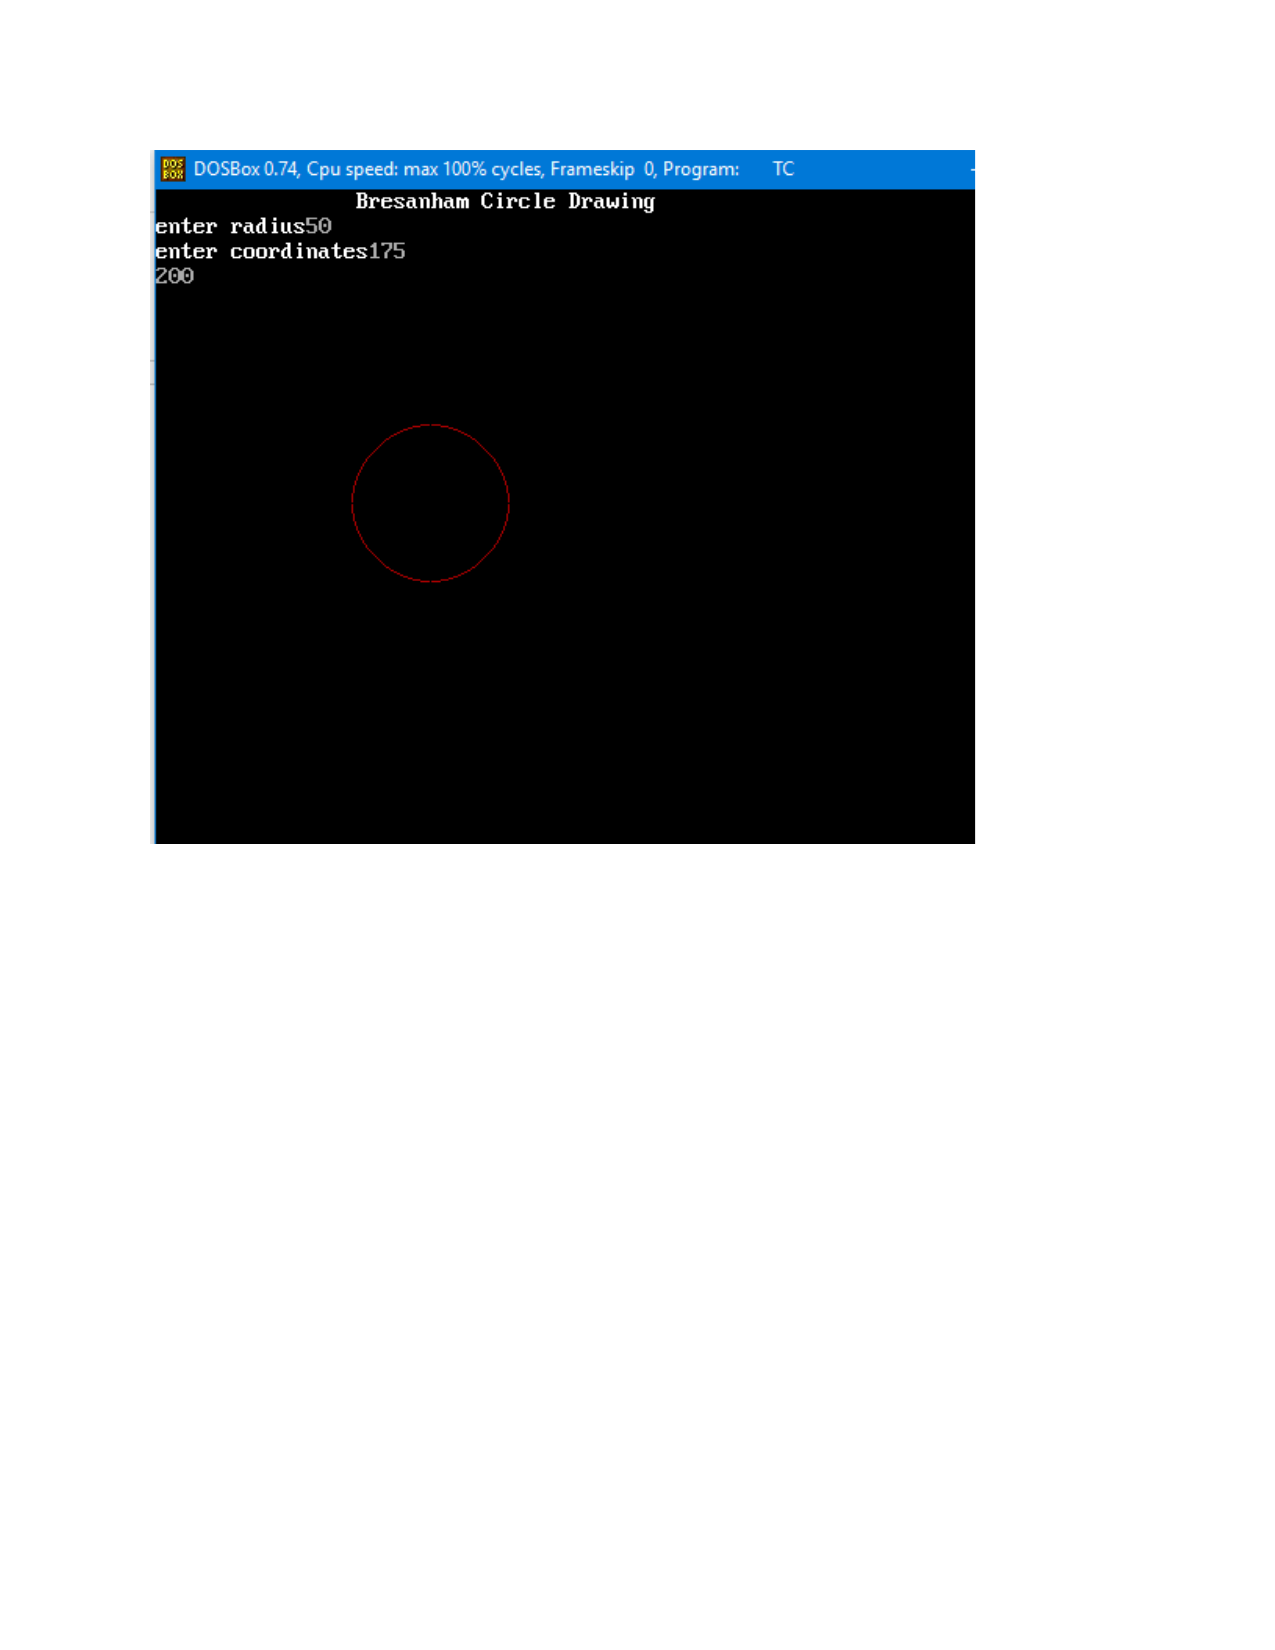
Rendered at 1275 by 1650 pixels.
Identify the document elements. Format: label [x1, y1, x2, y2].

picture [150, 150, 976, 844]
